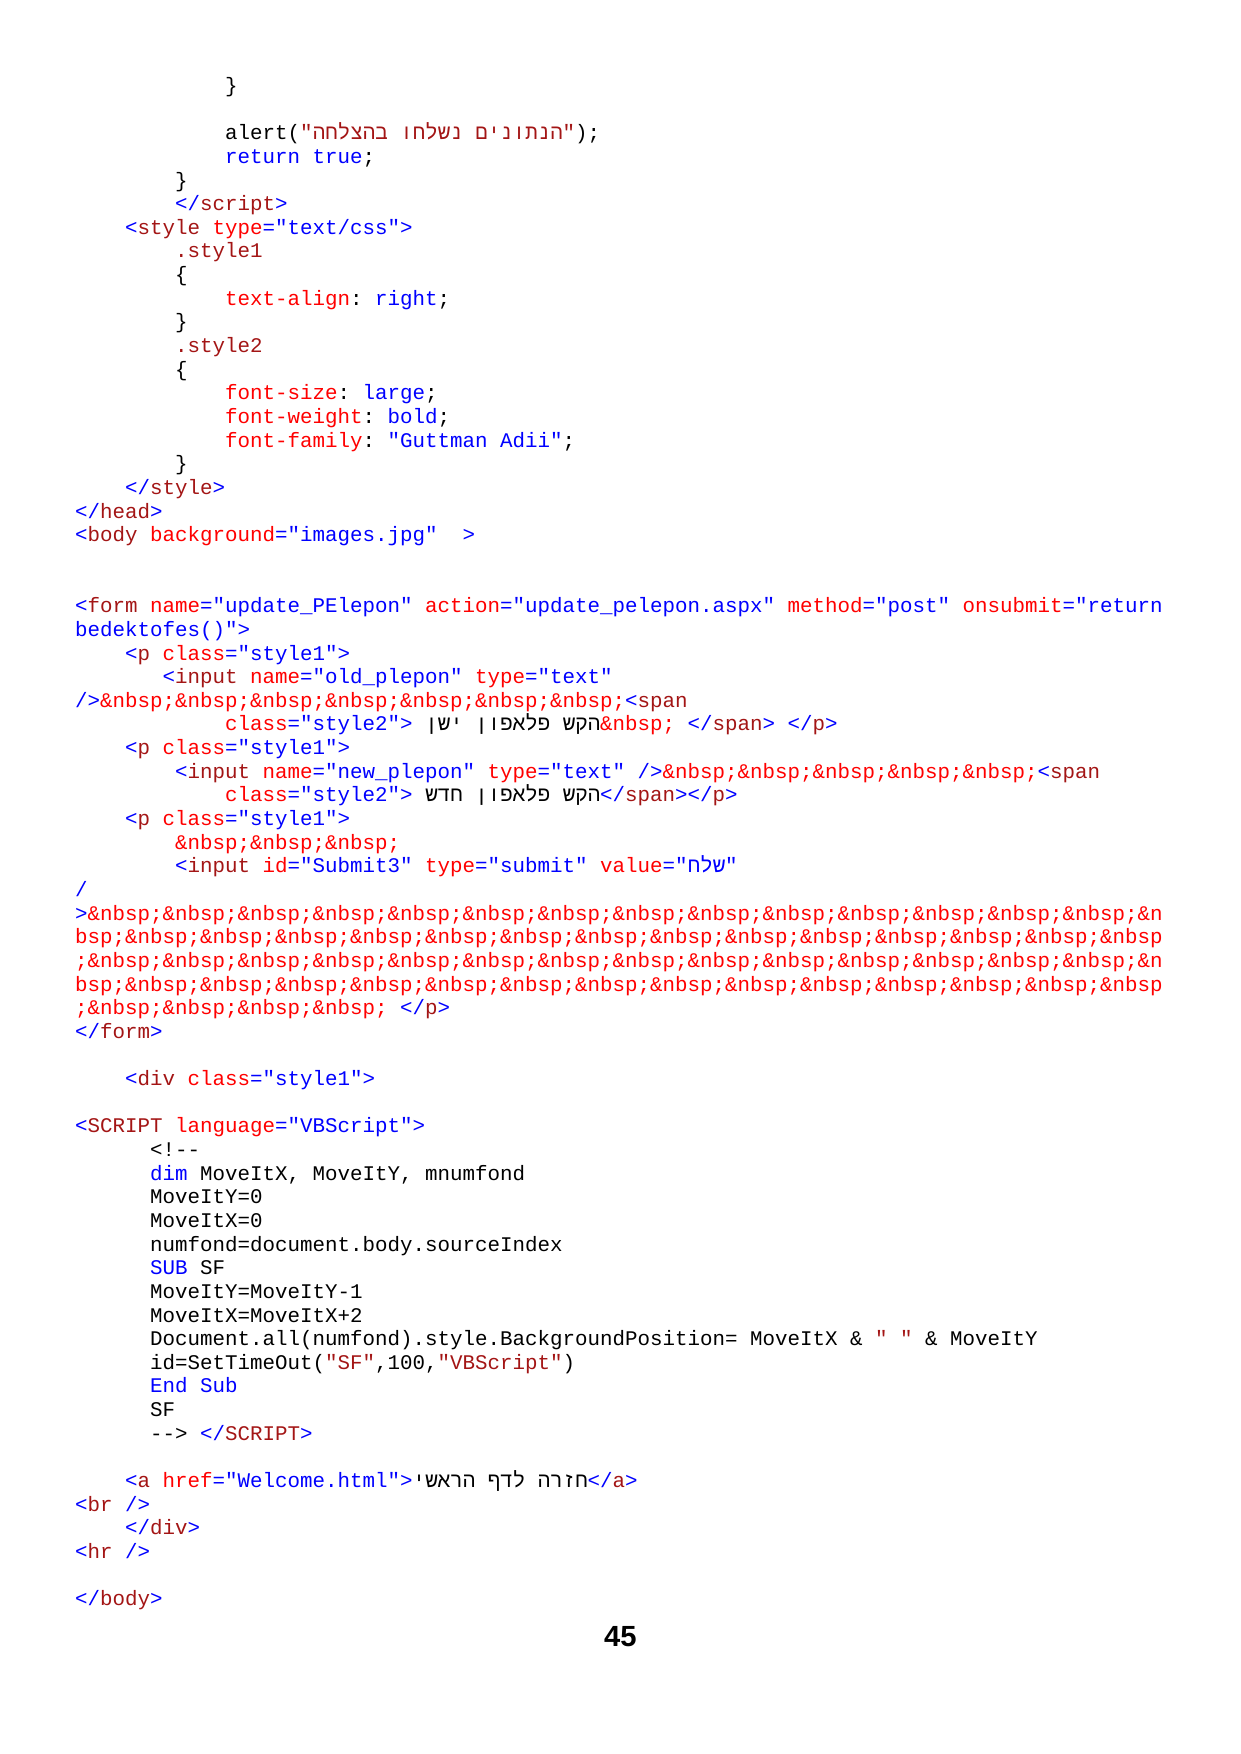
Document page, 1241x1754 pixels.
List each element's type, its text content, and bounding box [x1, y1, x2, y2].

text &nbsp;&nbsp;&nbsp; [75, 832, 1165, 855]
text } [75, 169, 1165, 193]
text <input id="Submit3" type="submit" value="שלח" />&nbsp;&nbsp;&nbsp;&nbsp;&nbsp;&nbsp;&nbsp;&nbsp;&nbsp;&nbsp;&nbsp;&nbsp;&nbsp;&nbsp;&nbsp;&nbsp;&nbsp;&nbsp;&nbsp;&nbsp;&nbsp;&nbsp;&nbsp;&nbsp;&nbsp;&nbsp;&nbsp;&nbsp;&nbsp;&nbsp;&nbsp;&nbsp;&nbsp;&nbsp;&nbsp;&nbsp;&nbsp;&nbsp;&nbsp;&nbsp;&nbsp;&nbsp;&nbsp;&nbsp;&nbsp;&nbsp;&nbsp;&nbsp;&nbsp;&nbsp;&nbsp;&nbsp;&nbsp;&nbsp;&nbsp;&nbsp;&nbsp;&nbsp;&nbsp;&nbsp;&nbsp;&nbsp; </p> [75, 855, 1165, 1021]
text </style> [75, 477, 1165, 501]
text </form> [75, 1021, 1165, 1044]
text dim MoveItX, MoveItY, mnumfond [75, 1163, 1165, 1186]
text .style2 [75, 335, 1165, 359]
text SUB SF [75, 1257, 1165, 1281]
text text-align: right; [75, 288, 1165, 311]
text alert("הנתונים נשלחו בהצלחה"); [75, 122, 1165, 146]
text class="style2"> הקש פלאפון ישן&nbsp; </span> </p> [75, 713, 1165, 737]
text } [75, 453, 1165, 477]
text font-family: "Guttman Adii"; [75, 430, 1165, 453]
text <input name="new_plepon" type="text" />&nbsp;&nbsp;&nbsp;&nbsp;&nbsp;<span [75, 761, 1165, 784]
text </div> [75, 1517, 1165, 1541]
text <!-- [75, 1139, 1165, 1163]
text </head> [75, 501, 1165, 524]
text class="style2"> הקש פלאפון חדש</span></p> [75, 784, 1165, 808]
text MoveItY=0 [75, 1186, 1165, 1210]
text SF [75, 1399, 1165, 1423]
text id=SetTimeOut("SF",100,"VBScript") [75, 1352, 1165, 1376]
text <p class="style1"> [75, 642, 1165, 666]
text --> </SCRIPT> [75, 1423, 1165, 1446]
text End Sub [75, 1376, 1165, 1399]
text font-weight: bold; [75, 406, 1165, 430]
text return true; [75, 146, 1165, 169]
text <br /> [75, 1494, 1165, 1517]
text MoveItX=MoveItX+2 [75, 1304, 1165, 1328]
text } [75, 311, 1165, 335]
text <div class="style1"> [75, 1068, 1165, 1092]
text </body> [75, 1588, 1165, 1612]
text { [75, 264, 1165, 288]
text numfond=document.body.sourceIndex [75, 1234, 1165, 1257]
text <hr /> [75, 1541, 1165, 1565]
text <SCRIPT language="VBScript"> [75, 1115, 1165, 1139]
text font-size: large; [75, 382, 1165, 406]
text .style1 [75, 241, 1165, 264]
text MoveItX=0 [75, 1210, 1165, 1234]
text <body background="images.jpg" > [75, 524, 1165, 548]
text } [75, 75, 1165, 99]
text <p class="style1"> [75, 808, 1165, 832]
text <p class="style1"> [75, 737, 1165, 761]
text </script> [75, 193, 1165, 217]
text <form name="update_PElepon" action="update_pelepon.aspx" method="post" onsubmit="return bedektofes()"> [75, 595, 1165, 642]
text <a href="Welcome.html">חזרה לדף הראשי</a> [75, 1470, 1165, 1494]
text { [75, 359, 1165, 382]
text Document.all(numfond).style.BackgroundPosition= MoveItX & " " & MoveItY [75, 1328, 1165, 1352]
text <input name="old_plepon" type="text" />&nbsp;&nbsp;&nbsp;&nbsp;&nbsp;&nbsp;&nbsp;<span [75, 666, 1165, 713]
text MoveItY=MoveItY-1 [75, 1281, 1165, 1304]
text <style type="text/css"> [75, 217, 1165, 241]
